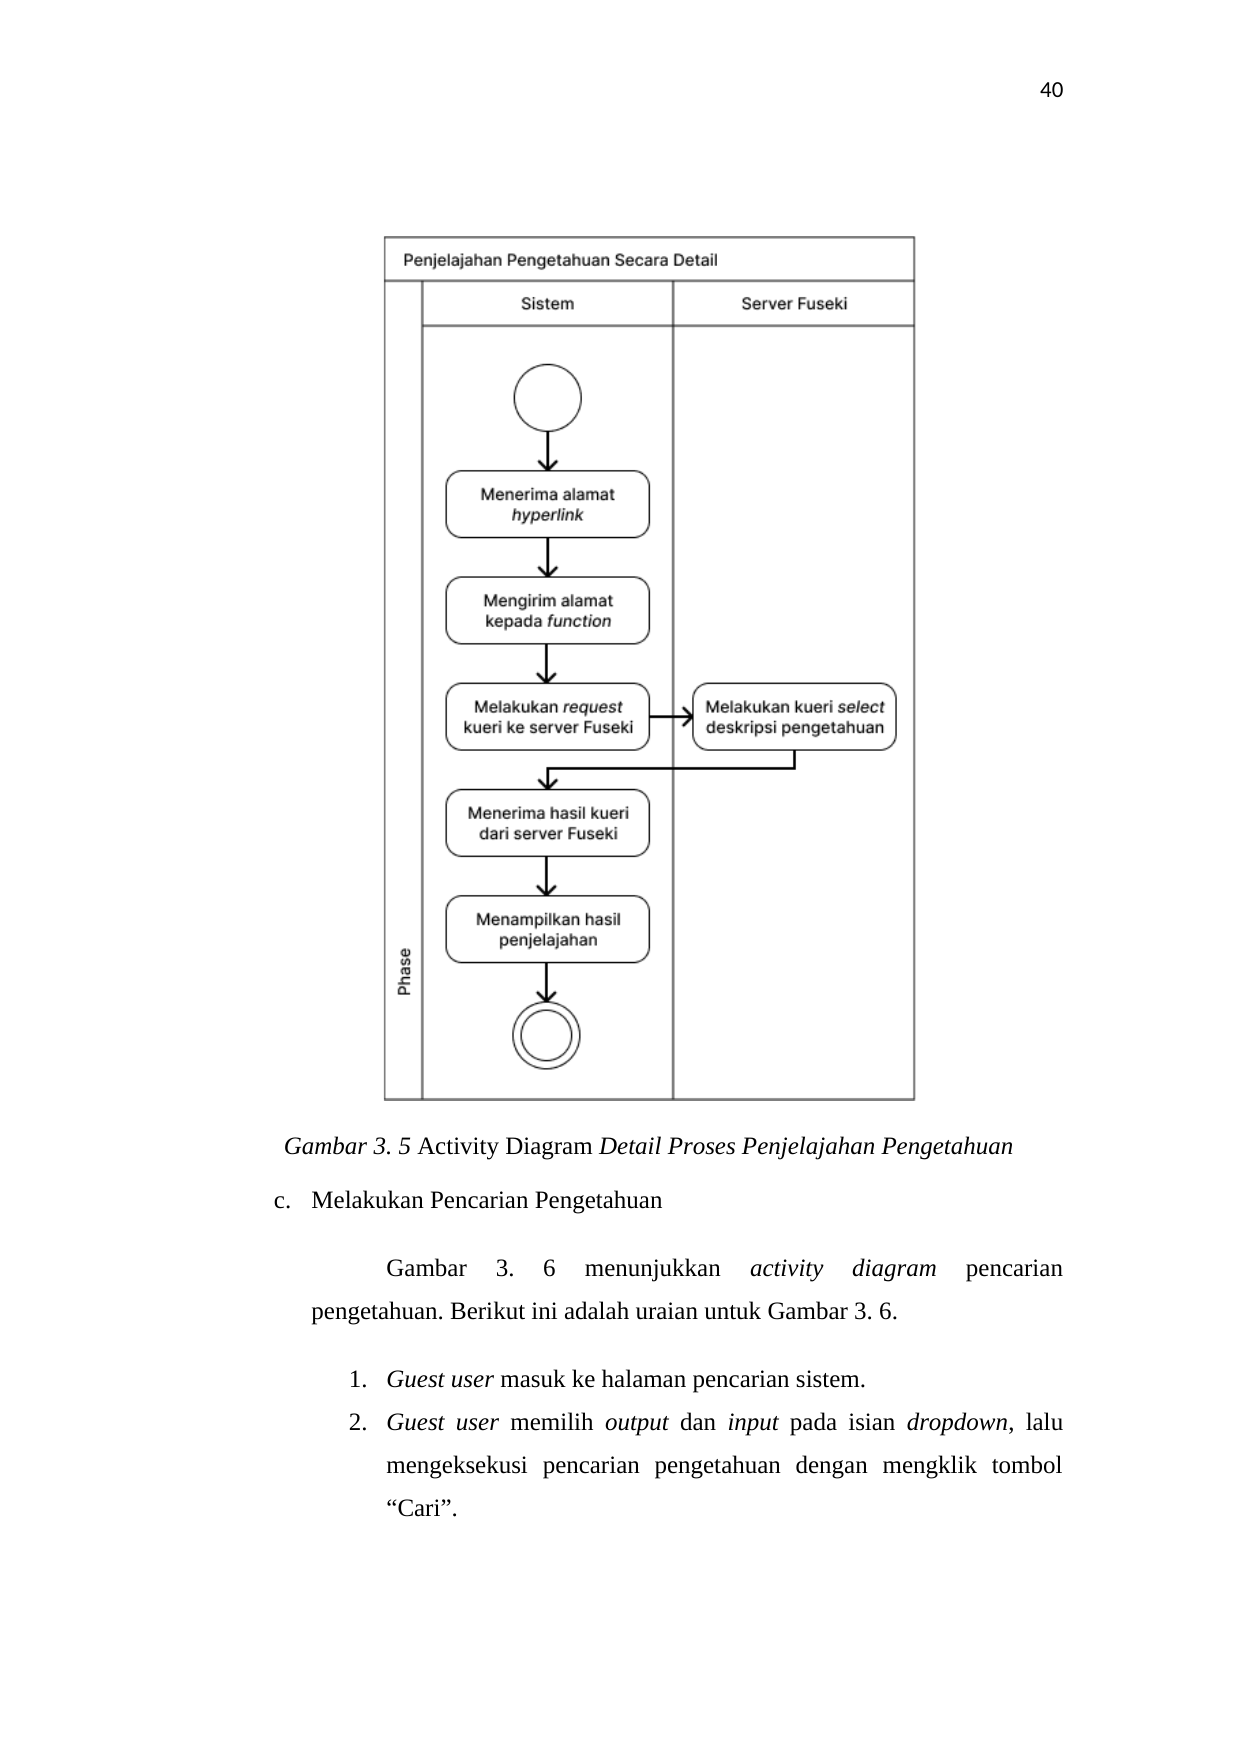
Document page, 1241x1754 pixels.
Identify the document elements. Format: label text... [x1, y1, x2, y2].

text Gambar 3. Activity Diagram Detail Proses Penjelajahan Pengetahuan [236, 1131, 1063, 1160]
list Guest user memilih output dan input pada isian dropdown, lalu mengeksekusi pencarian pengetahuan dengan mengklik tombol “Cari”. [349, 1407, 1063, 1522]
picture [383, 236, 916, 1101]
list Guest user masuk ke halaman pencarian sistem. [349, 1364, 1063, 1393]
list Melakukan Pencarian Pengetahuan [274, 1185, 1063, 1213]
text Gambar 3. 6 menunjukkan activity diagram pencarian pengetahuan. Berikut ini adalah uraian untuk Gambar 3. 6. [311, 1253, 1063, 1325]
